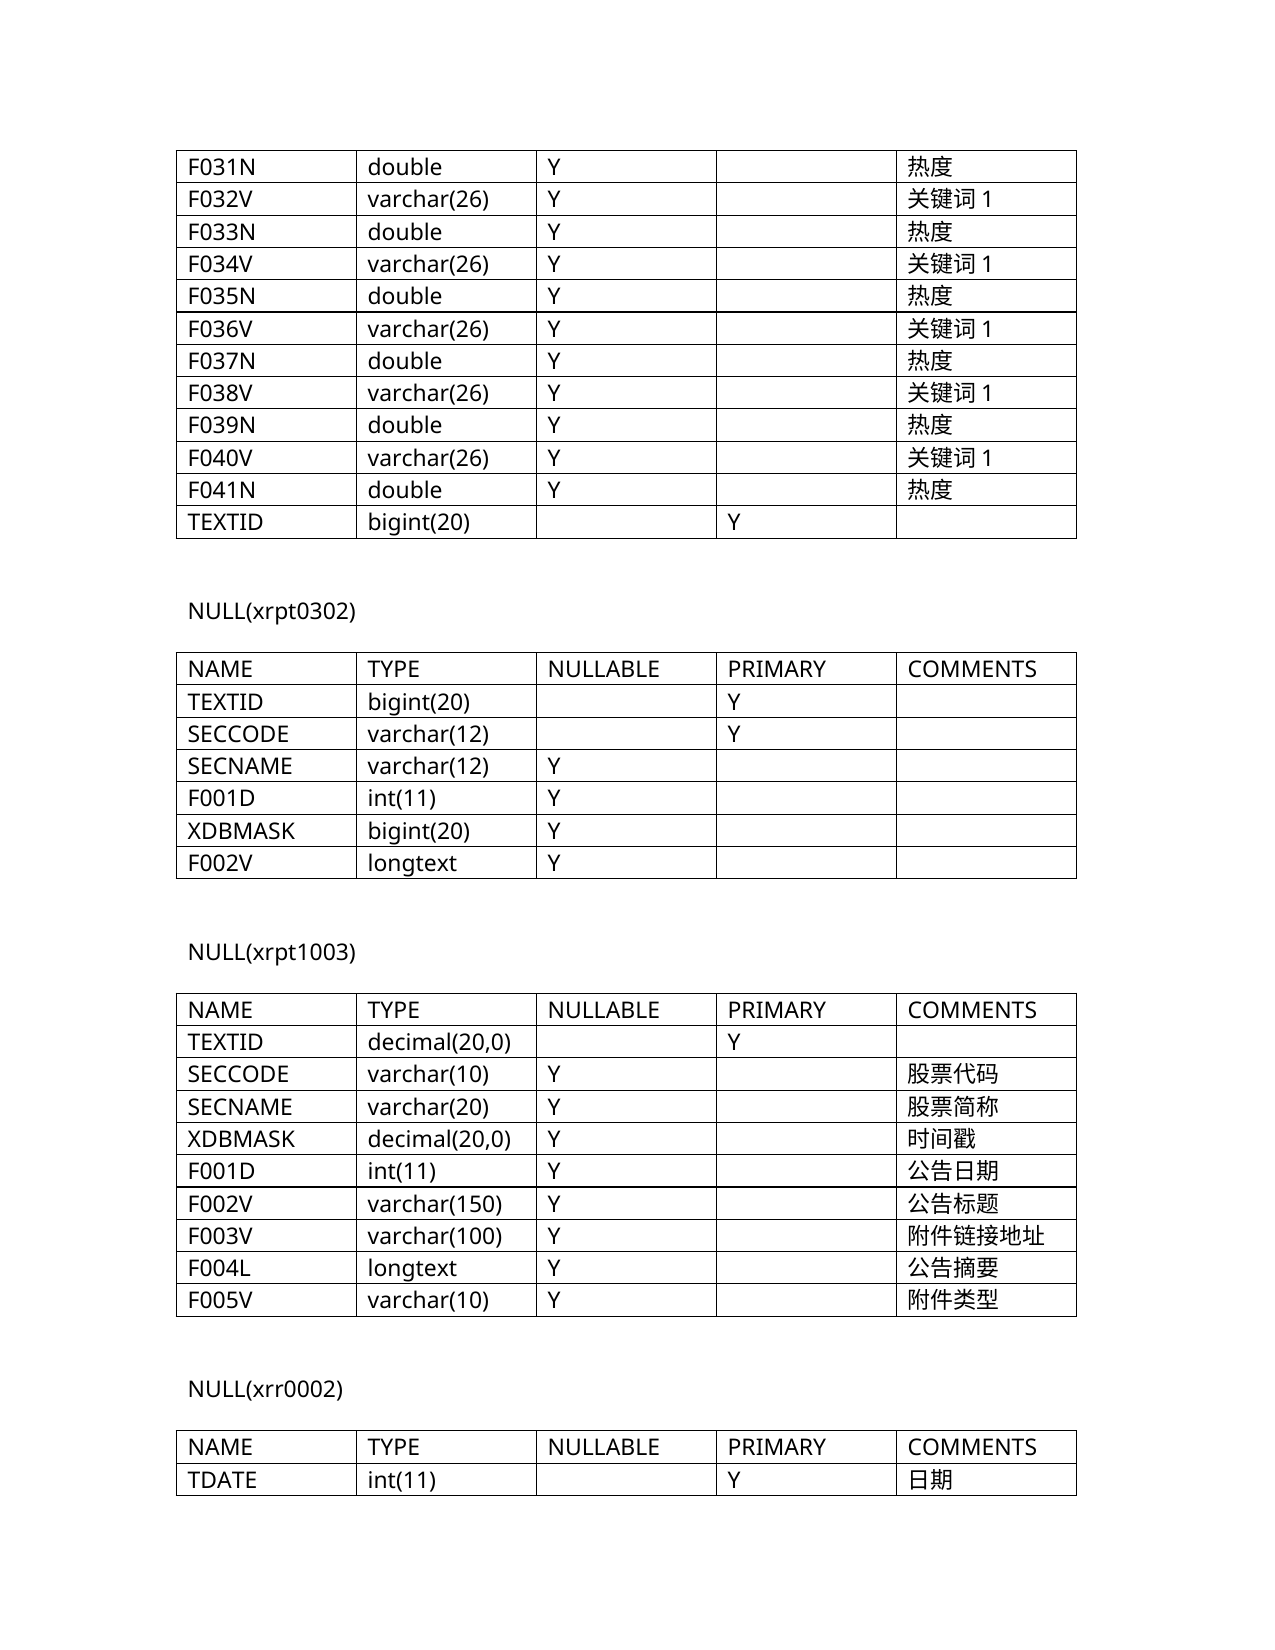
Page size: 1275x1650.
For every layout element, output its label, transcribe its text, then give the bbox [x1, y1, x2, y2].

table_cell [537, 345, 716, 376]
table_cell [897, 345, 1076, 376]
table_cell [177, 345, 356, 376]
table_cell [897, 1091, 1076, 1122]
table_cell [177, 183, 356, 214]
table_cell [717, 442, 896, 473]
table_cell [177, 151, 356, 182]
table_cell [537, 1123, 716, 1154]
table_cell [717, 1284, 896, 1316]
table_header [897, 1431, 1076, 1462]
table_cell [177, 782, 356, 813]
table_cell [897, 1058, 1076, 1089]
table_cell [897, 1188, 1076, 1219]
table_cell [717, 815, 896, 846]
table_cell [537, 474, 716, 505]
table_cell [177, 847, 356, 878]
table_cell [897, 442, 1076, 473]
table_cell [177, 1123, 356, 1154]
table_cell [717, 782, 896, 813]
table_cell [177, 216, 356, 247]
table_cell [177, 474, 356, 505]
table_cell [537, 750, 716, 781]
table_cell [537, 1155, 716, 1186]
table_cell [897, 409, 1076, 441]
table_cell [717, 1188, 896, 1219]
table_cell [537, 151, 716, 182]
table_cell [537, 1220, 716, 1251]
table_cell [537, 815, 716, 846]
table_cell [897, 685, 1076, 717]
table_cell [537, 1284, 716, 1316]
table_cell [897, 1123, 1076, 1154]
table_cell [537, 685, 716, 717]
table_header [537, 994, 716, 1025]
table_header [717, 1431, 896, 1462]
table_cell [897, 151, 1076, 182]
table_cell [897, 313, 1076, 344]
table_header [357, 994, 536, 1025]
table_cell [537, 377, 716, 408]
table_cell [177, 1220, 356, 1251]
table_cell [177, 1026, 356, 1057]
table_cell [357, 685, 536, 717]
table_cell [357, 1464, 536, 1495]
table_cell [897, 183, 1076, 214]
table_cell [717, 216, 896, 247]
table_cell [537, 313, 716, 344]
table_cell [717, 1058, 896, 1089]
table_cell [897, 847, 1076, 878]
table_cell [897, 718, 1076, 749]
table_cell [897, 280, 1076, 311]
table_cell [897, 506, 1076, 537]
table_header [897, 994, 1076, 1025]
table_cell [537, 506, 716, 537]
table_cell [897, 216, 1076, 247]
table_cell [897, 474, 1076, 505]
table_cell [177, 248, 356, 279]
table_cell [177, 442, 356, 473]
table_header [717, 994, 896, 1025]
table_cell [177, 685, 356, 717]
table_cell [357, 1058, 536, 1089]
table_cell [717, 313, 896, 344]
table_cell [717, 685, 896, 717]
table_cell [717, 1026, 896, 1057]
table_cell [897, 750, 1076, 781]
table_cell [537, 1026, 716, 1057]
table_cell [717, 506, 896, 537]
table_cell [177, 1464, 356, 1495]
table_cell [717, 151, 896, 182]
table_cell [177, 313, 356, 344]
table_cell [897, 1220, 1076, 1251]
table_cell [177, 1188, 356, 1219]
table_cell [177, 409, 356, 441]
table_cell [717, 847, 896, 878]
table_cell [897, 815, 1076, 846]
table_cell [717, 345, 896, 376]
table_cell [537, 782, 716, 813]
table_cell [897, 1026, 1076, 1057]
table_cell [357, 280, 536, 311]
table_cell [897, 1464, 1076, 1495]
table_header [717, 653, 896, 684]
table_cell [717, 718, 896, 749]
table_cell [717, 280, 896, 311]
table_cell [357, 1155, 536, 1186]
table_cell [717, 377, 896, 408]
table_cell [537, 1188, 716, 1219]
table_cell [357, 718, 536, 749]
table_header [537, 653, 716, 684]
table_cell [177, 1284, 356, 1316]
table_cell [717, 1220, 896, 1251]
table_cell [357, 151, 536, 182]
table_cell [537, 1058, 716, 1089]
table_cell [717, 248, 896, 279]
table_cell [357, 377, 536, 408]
text NULL(xrr0002) [187, 1373, 1087, 1405]
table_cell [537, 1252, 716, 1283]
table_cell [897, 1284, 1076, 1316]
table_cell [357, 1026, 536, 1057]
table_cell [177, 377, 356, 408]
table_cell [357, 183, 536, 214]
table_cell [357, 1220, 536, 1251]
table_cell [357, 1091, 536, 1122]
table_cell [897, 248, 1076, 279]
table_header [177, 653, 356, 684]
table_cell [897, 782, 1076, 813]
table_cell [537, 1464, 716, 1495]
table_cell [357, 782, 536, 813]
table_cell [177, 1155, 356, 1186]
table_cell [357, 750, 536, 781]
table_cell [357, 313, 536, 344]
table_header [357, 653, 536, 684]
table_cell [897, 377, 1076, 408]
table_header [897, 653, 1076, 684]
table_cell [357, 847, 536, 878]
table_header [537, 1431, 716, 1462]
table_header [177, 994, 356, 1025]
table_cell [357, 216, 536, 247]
text NULL(xrpt1003) [187, 936, 1087, 967]
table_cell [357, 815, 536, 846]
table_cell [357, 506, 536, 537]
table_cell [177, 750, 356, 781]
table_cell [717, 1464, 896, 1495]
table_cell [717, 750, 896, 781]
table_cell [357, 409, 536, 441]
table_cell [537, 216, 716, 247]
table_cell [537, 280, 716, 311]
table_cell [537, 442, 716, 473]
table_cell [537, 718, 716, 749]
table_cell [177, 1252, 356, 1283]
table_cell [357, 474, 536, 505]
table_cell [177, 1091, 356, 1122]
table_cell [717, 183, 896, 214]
text NULL(xrpt0302) [187, 595, 1087, 627]
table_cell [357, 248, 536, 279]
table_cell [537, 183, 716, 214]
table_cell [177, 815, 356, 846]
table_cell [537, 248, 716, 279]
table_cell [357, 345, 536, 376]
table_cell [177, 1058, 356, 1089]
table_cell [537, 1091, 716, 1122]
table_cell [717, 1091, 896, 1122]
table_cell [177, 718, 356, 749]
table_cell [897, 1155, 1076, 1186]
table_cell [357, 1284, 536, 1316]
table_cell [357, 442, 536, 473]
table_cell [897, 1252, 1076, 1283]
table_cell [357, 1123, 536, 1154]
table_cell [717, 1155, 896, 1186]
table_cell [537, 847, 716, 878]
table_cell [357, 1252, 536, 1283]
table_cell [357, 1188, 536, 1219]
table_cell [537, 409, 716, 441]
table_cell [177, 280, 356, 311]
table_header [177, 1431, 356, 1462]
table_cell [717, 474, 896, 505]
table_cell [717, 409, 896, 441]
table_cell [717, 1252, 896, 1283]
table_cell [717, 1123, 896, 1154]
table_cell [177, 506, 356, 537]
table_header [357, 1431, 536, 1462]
